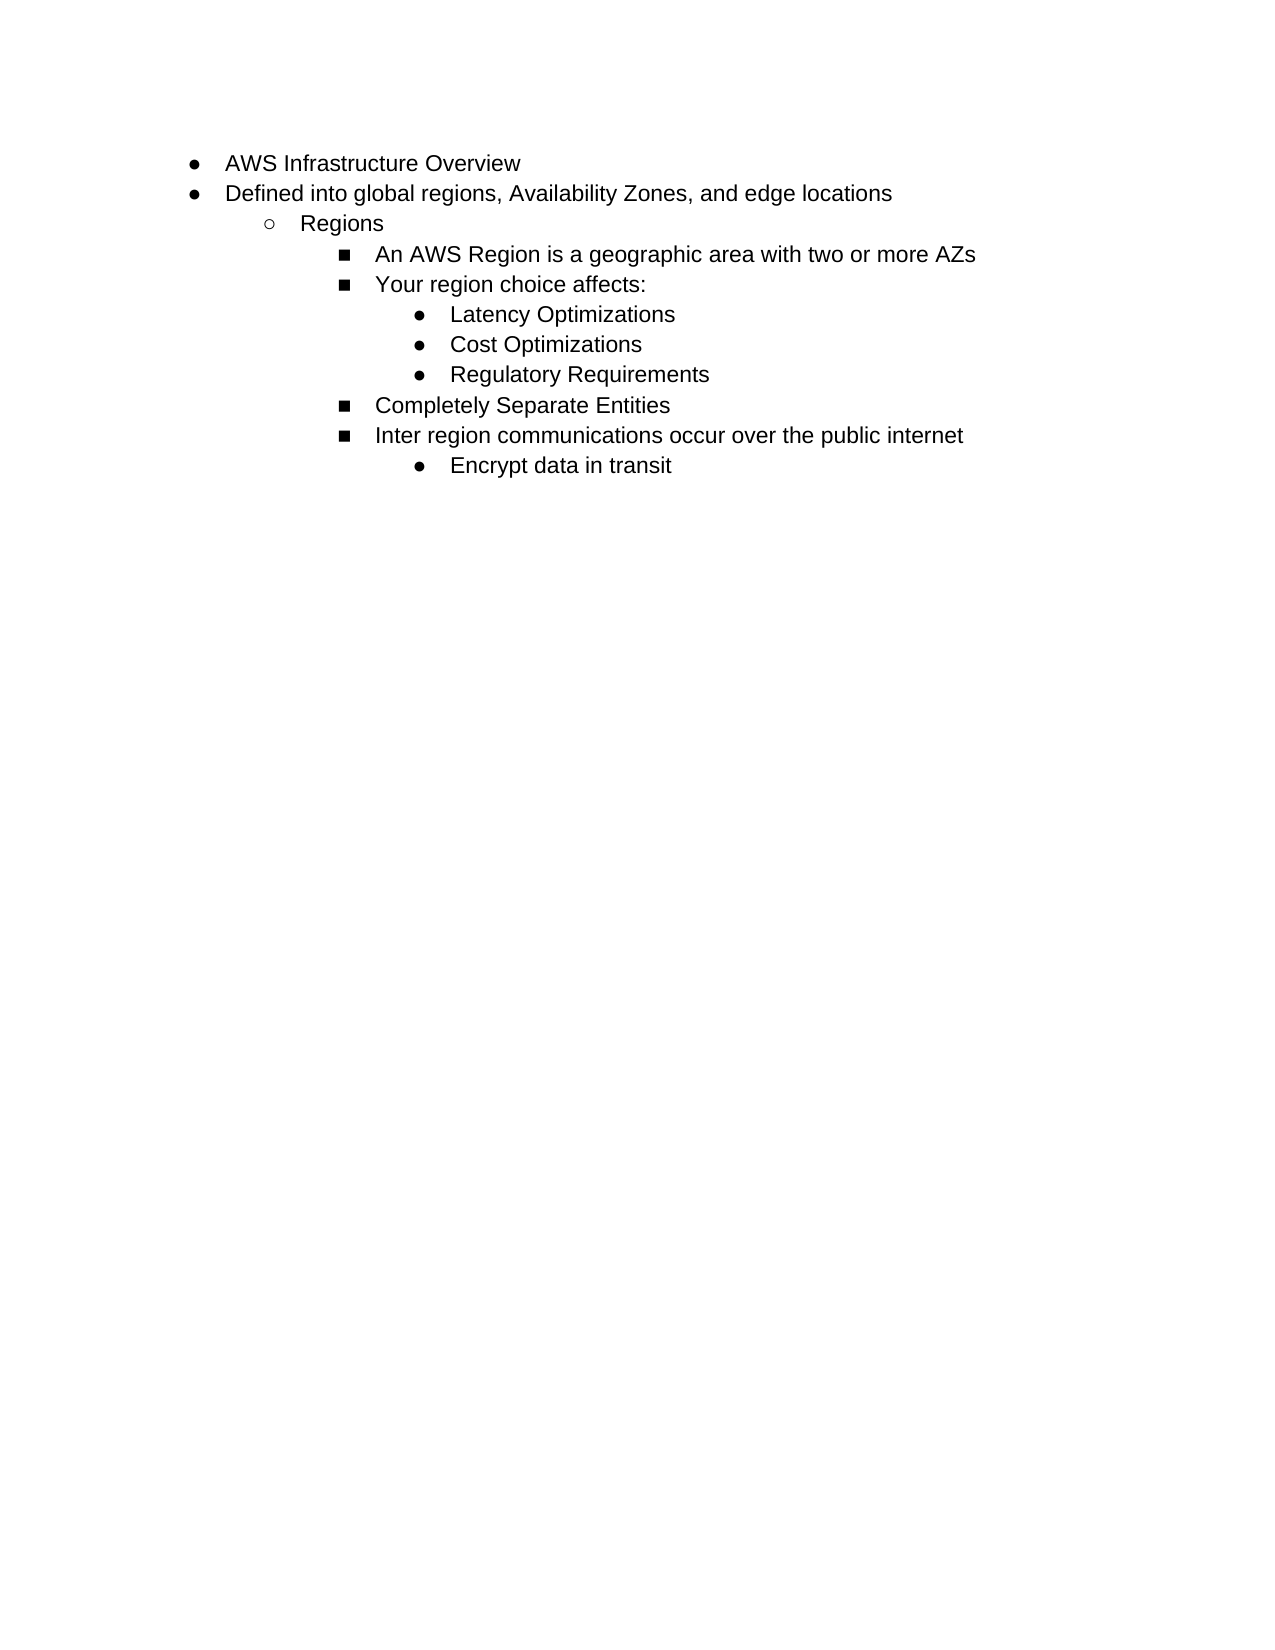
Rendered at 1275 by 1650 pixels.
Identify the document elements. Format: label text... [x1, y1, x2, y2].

list Regions [262, 210, 1125, 237]
list Inter region communications occur over the public internet [337, 422, 1125, 448]
list Encrypt data in transit [412, 452, 1125, 478]
list Cost Optimizations [412, 331, 1125, 358]
list Regulatory Requirements [412, 361, 1125, 388]
list Your region choice affects: [337, 271, 1125, 297]
list Latency Optimizations [412, 301, 1125, 327]
list Defined into global regions, Availability Zones, and edge locations [187, 180, 1125, 207]
list Completely Separate Entities [337, 392, 1125, 418]
list AWS Infrastructure Overview [187, 150, 1125, 176]
list An AWS Region is a geographic area with two or more AZs [337, 241, 1125, 267]
